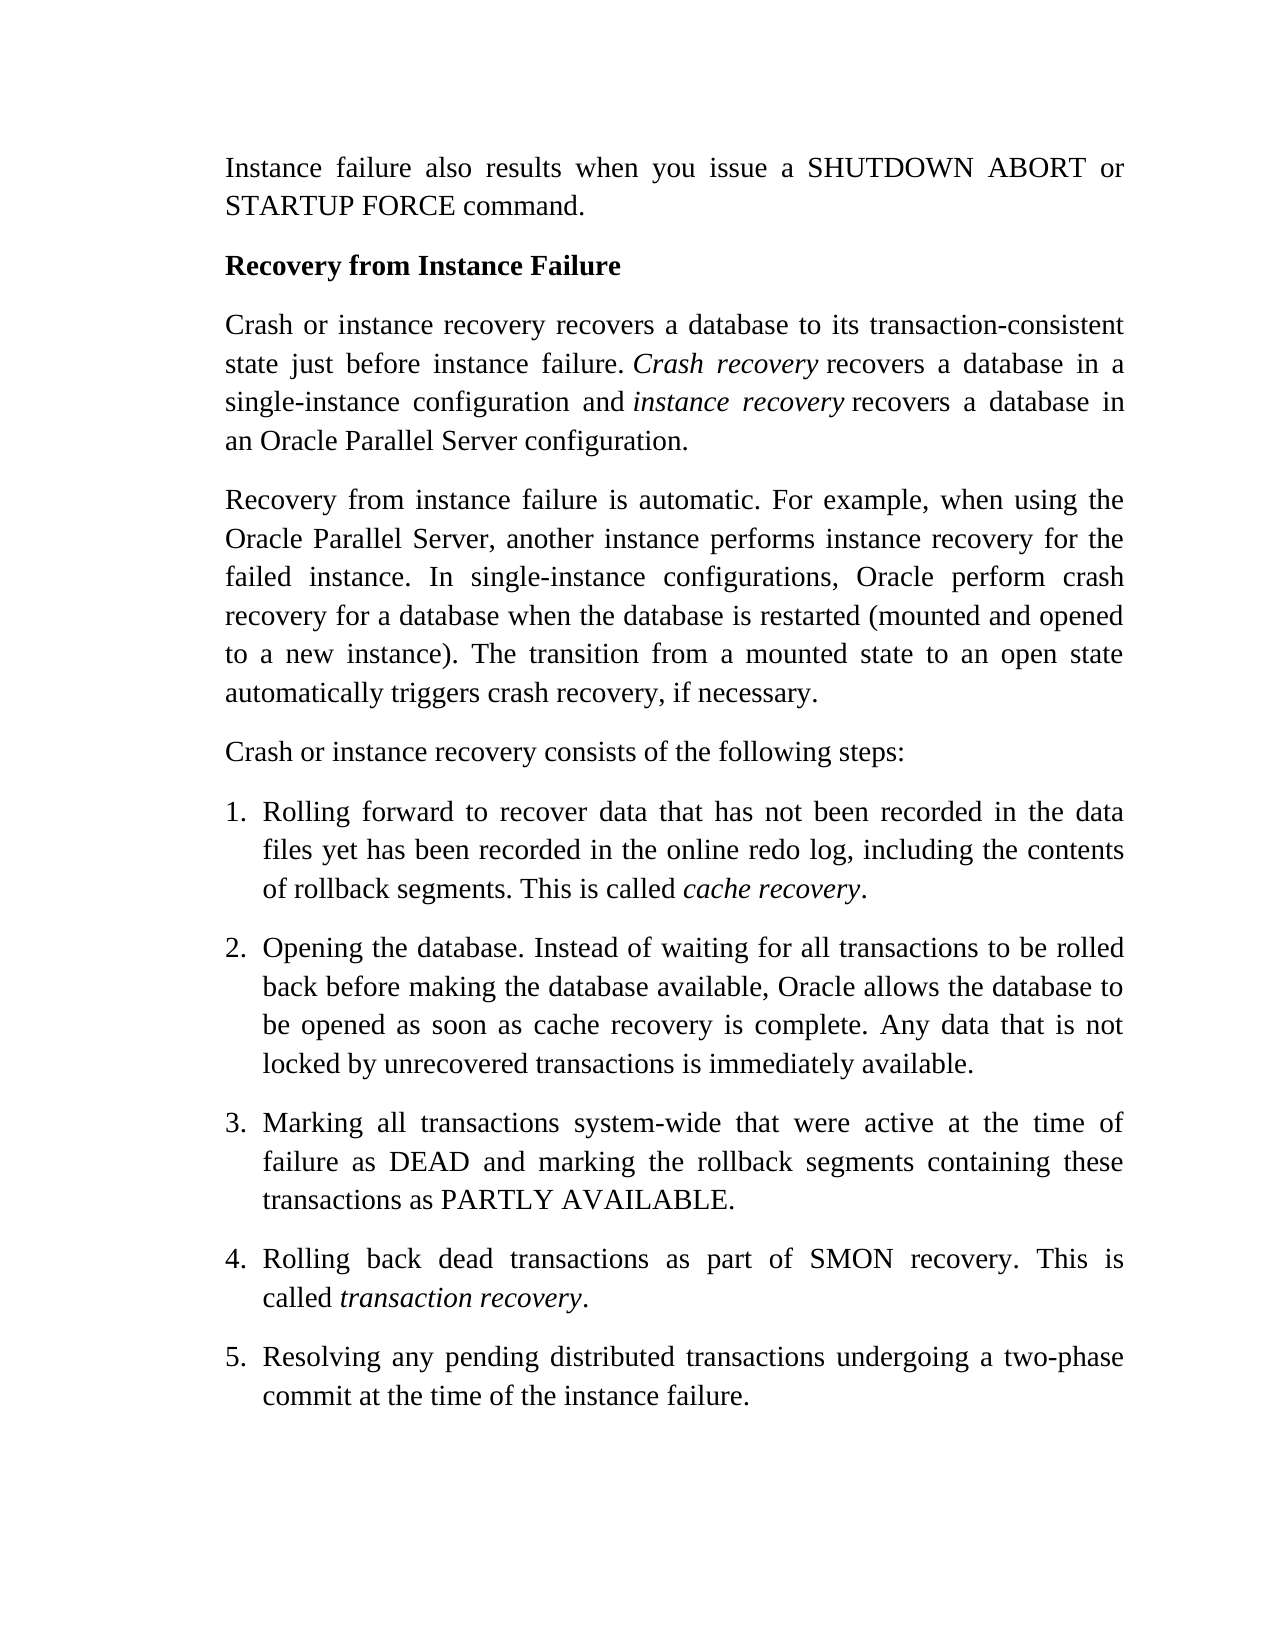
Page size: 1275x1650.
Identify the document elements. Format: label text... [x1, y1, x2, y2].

list Resolving any pending distributed transactions undergoing a two-phase commit at the time of the instance failure. [225, 1339, 1125, 1412]
list Rolling back dead transactions as part of SMON recovery. This is called transaction recovery. [225, 1242, 1125, 1314]
list Rolling forward to recover data that has not been recorded in the data files yet has been recorded in the online redo log, including the contents of rollback segments. This is called cache recovery. [225, 794, 1125, 904]
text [225, 150, 1125, 222]
text Recovery from Instance Failure [225, 248, 1125, 281]
text Crash or instance recovery recovers a database to its transaction-consistent state just before instance failure. Crash recovery recovers a database in a single-instance configuration and instance recovery recovers a database in an Oracle Parallel Server configuration. [225, 307, 1125, 456]
list Marking all transactions system-wide that were active at the time of failure as DEAD and marking the rollback segments containing these transactions as PARTLY AVAILABLE. [225, 1105, 1125, 1216]
text Recovery from instance failure is automatic. For example, when using the Oracle Parallel Server, another instance performs instance recovery for the failed instance. In single-instance configurations, Oracle perform crash recovery for a database when the database is restarted (mounted and opened to a new instance). The transition from a mounted state to an open state automatically triggers crash recovery, if necessary. [225, 482, 1125, 708]
list Opening the database. Instead of waiting for all transactions to be rolled back before making the database available, Oracle allows the database to be opened as soon as cache recovery is complete. Any data that is not locked by unrecovered transactions is immediately available. [225, 930, 1125, 1079]
text Crash or instance recovery consists of the following steps: [225, 734, 1125, 768]
